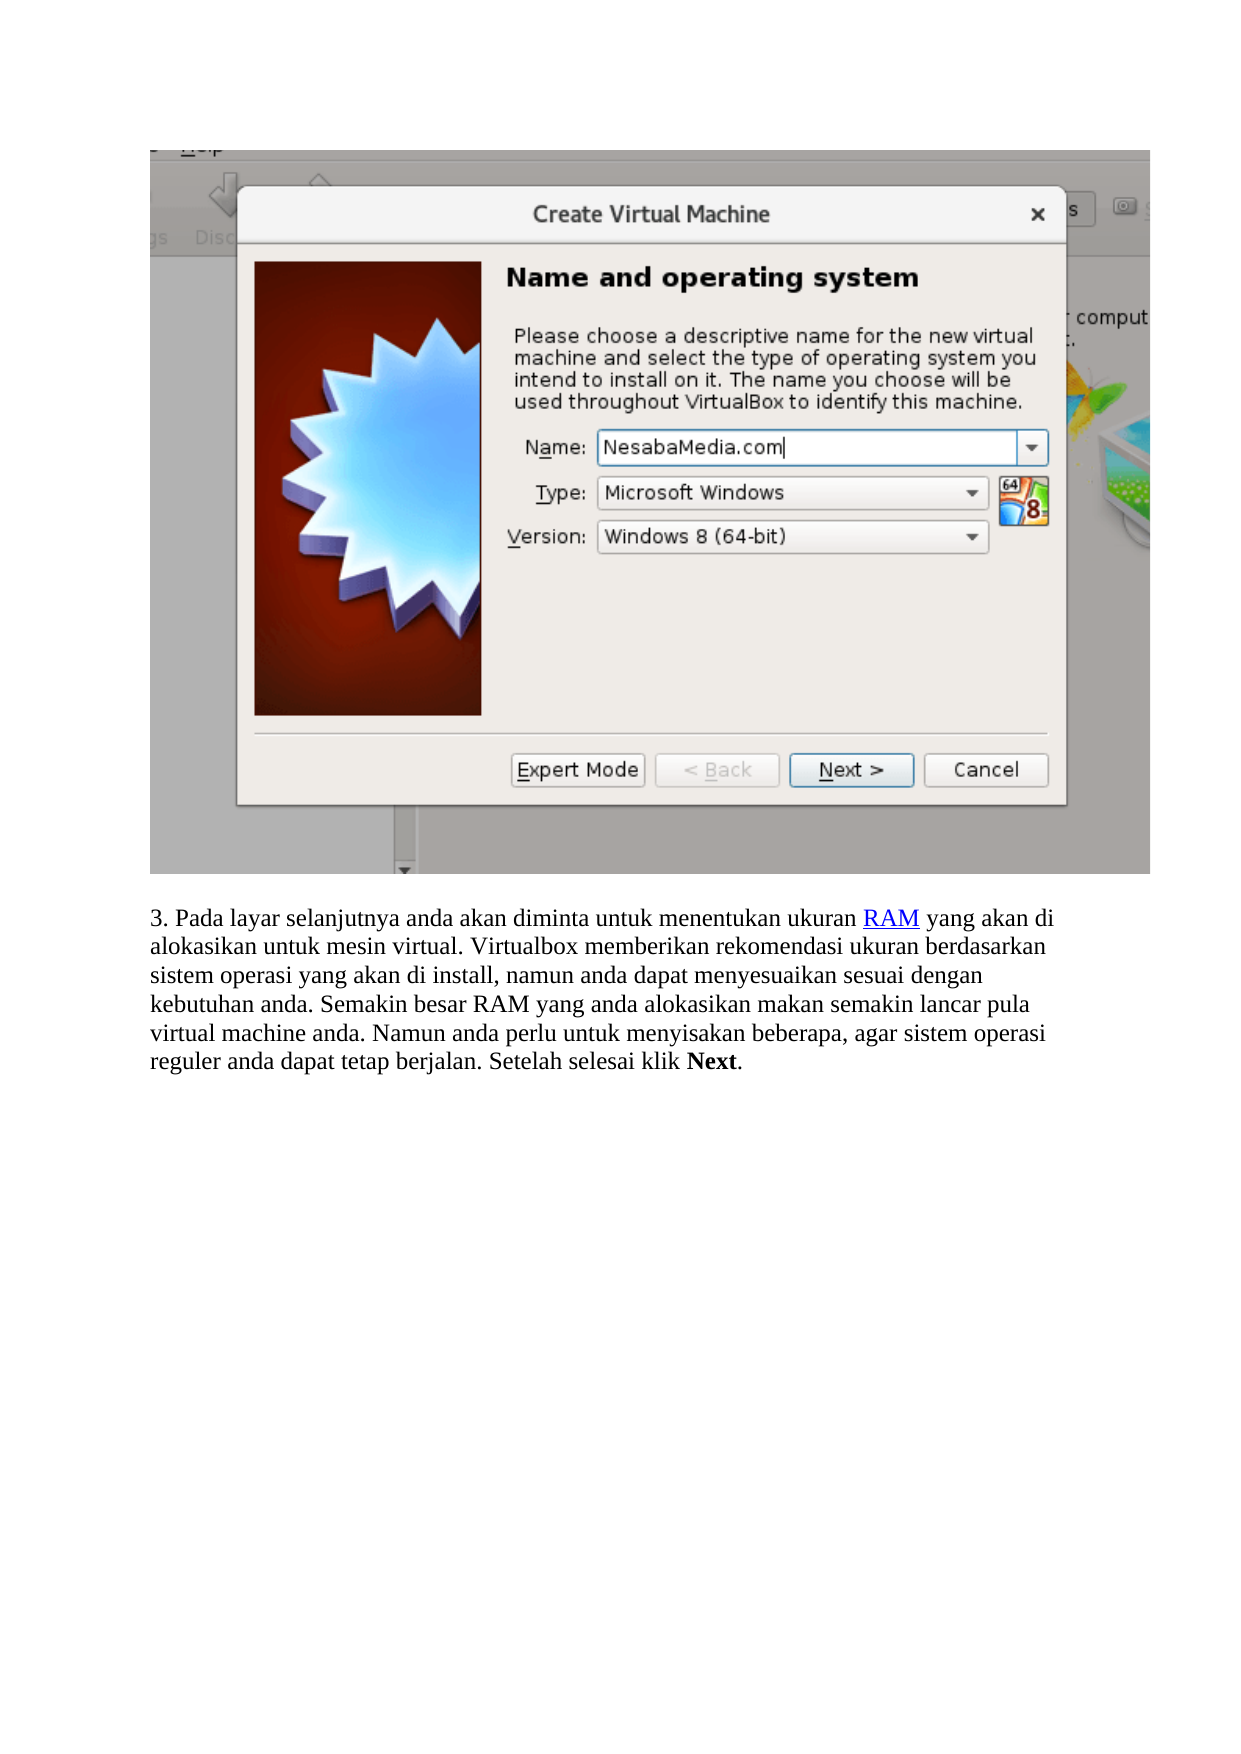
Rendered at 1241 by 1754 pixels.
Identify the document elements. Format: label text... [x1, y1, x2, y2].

picture [150, 150, 1150, 874]
text 3. Pada layar selanjutnya anda akan diminta untuk menentukan ukuran RAM yang akan di alokasikan untuk mesin virtual. Virtualbox memberikan rekomendasi ukuran berdasarkan sistem operasi yang akan di install, namun anda dapat menyesuaikan sesuai dengan kebutuhan anda. Semakin besar RAM yang anda alokasikan makan semakin lancar pula virtual machine anda. Namun anda perlu untuk menyisakan beberapa, agar sistem operasi reguler anda dapat tetap berjalan. Setelah selesai klik Next. [150, 903, 1090, 1075]
